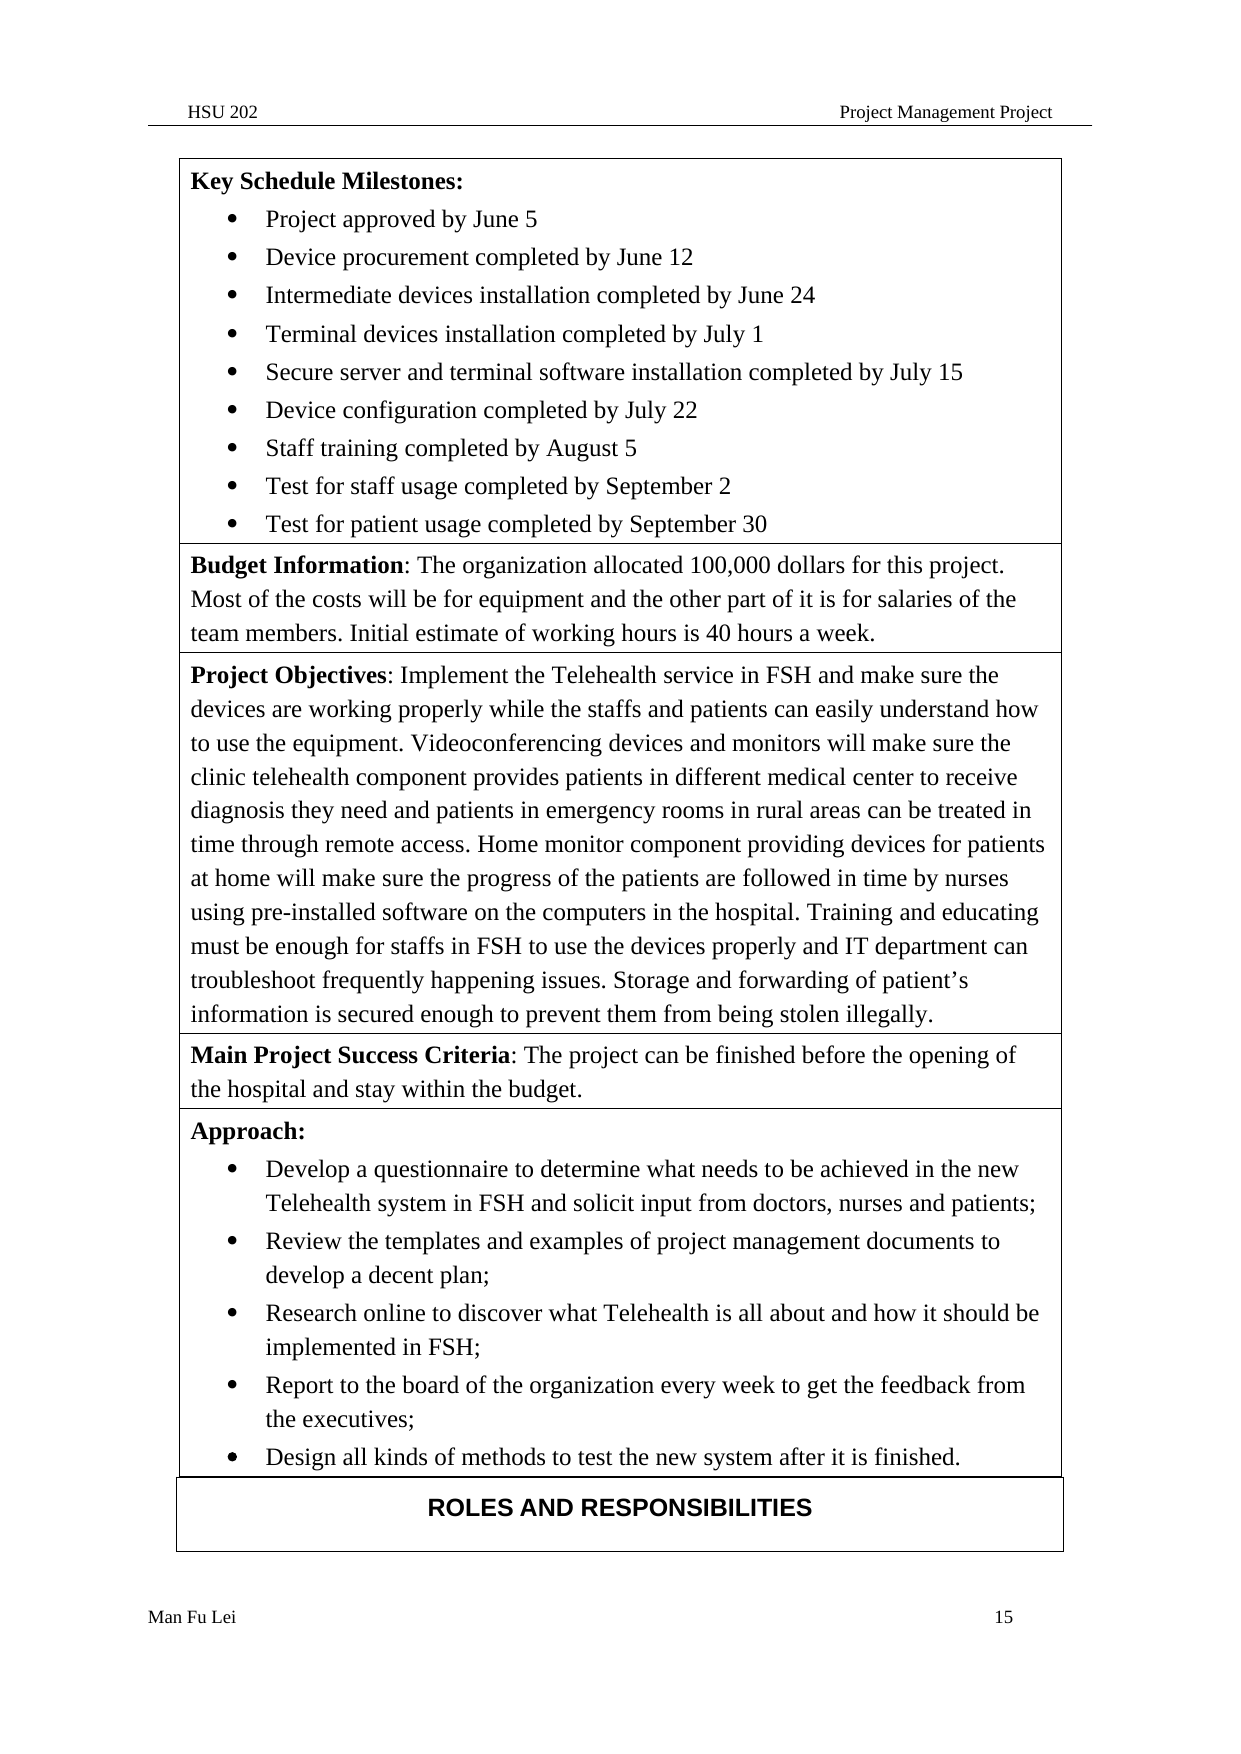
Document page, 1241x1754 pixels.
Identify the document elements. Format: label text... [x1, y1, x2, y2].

table_cell Approach: Develop a questionnaire to determine what needs to be achieved in the new Telehealth system in FSH and solicit input from doctors, nurses and patients; Review the templates and examples of project management documents to develop a decent plan; Research online to discover what Telehealth is all about and how it should be implemented in FSH; Report to the board of the organization every week to get the feedback from the executives; Design all kinds of methods to test the new system after it is finished. [180, 1109, 1061, 1476]
table_cell Project Objectives: Implement the Telehealth service in FSH and make sure the devices are working properly while the staffs and patients can easily understand how to use the equipment. Videoconferencing devices and monitors will make sure the clinic telehealth component provides patients in different medical center to receive diagnosis they need and patients in emergency rooms in rural areas can be treated in time through remote access. Home monitor component providing devices for patients at home will make sure the progress of the patients are followed in time by nurses using pre-installed software on the computers in the hospital. Training and educating must be enough for staffs in FSH to use the devices properly and IT department can troubleshoot frequently happening issues. Storage and forwarding of patient’s information is secured enough to prevent them from being stolen illegally. [180, 653, 1061, 1033]
table_cell Key Schedule Milestones: Project approved by June 5 Device procurement completed by June 12 Intermediate devices installation completed by June 24 Terminal devices installation completed by July 1 Secure server and terminal software installation completed by July 15 Device configuration completed by July 22 Staff training completed by August 5 Test for staff usage completed by September 2 Test for patient usage completed by September 30 [180, 159, 1061, 543]
table_header ROLES AND RESPONSIBILITIES [177, 1478, 1063, 1551]
table_cell Main Project Success Criteria: The project can be finished before the opening of the hospital and stay within the budget. [180, 1034, 1061, 1108]
table_cell Budget Information: The organization allocated 100,000 dollars for this project. Most of the costs will be for equipment and the other part of it is for salaries of the team members. Initial estimate of working hours is 40 hours a week. [180, 544, 1061, 652]
